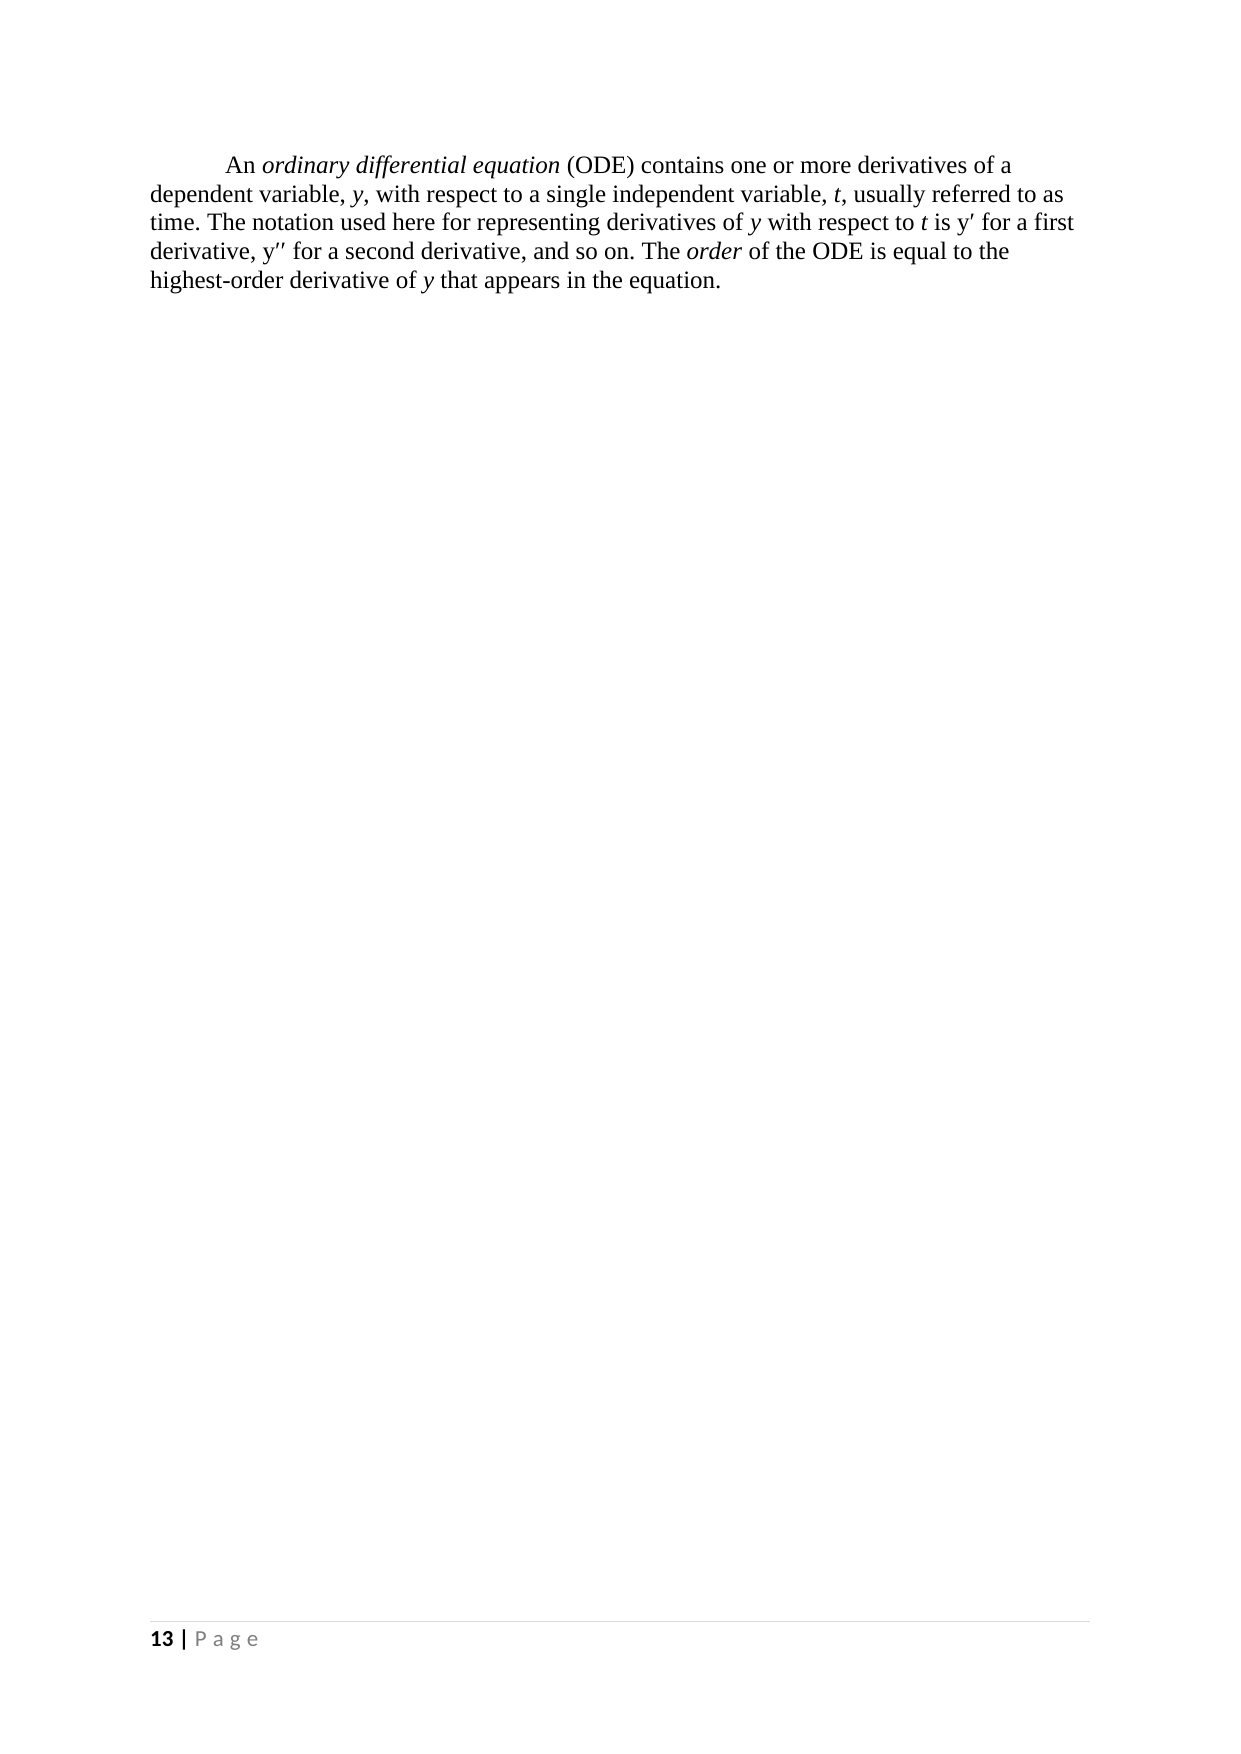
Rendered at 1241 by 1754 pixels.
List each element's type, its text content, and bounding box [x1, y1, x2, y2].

text An ordinary differential equation (ODE) contains one or more derivatives of a dependent variable, y, with respect to a single independent variable, t, usually referred to as time. The notation used here for representing derivatives of y with respect to t is y′ for a first derivative, y′′ for a second derivative, and so on. The order of the ODE is equal to the highest-order derivative of y that appears in the equation. [150, 150, 1090, 294]
